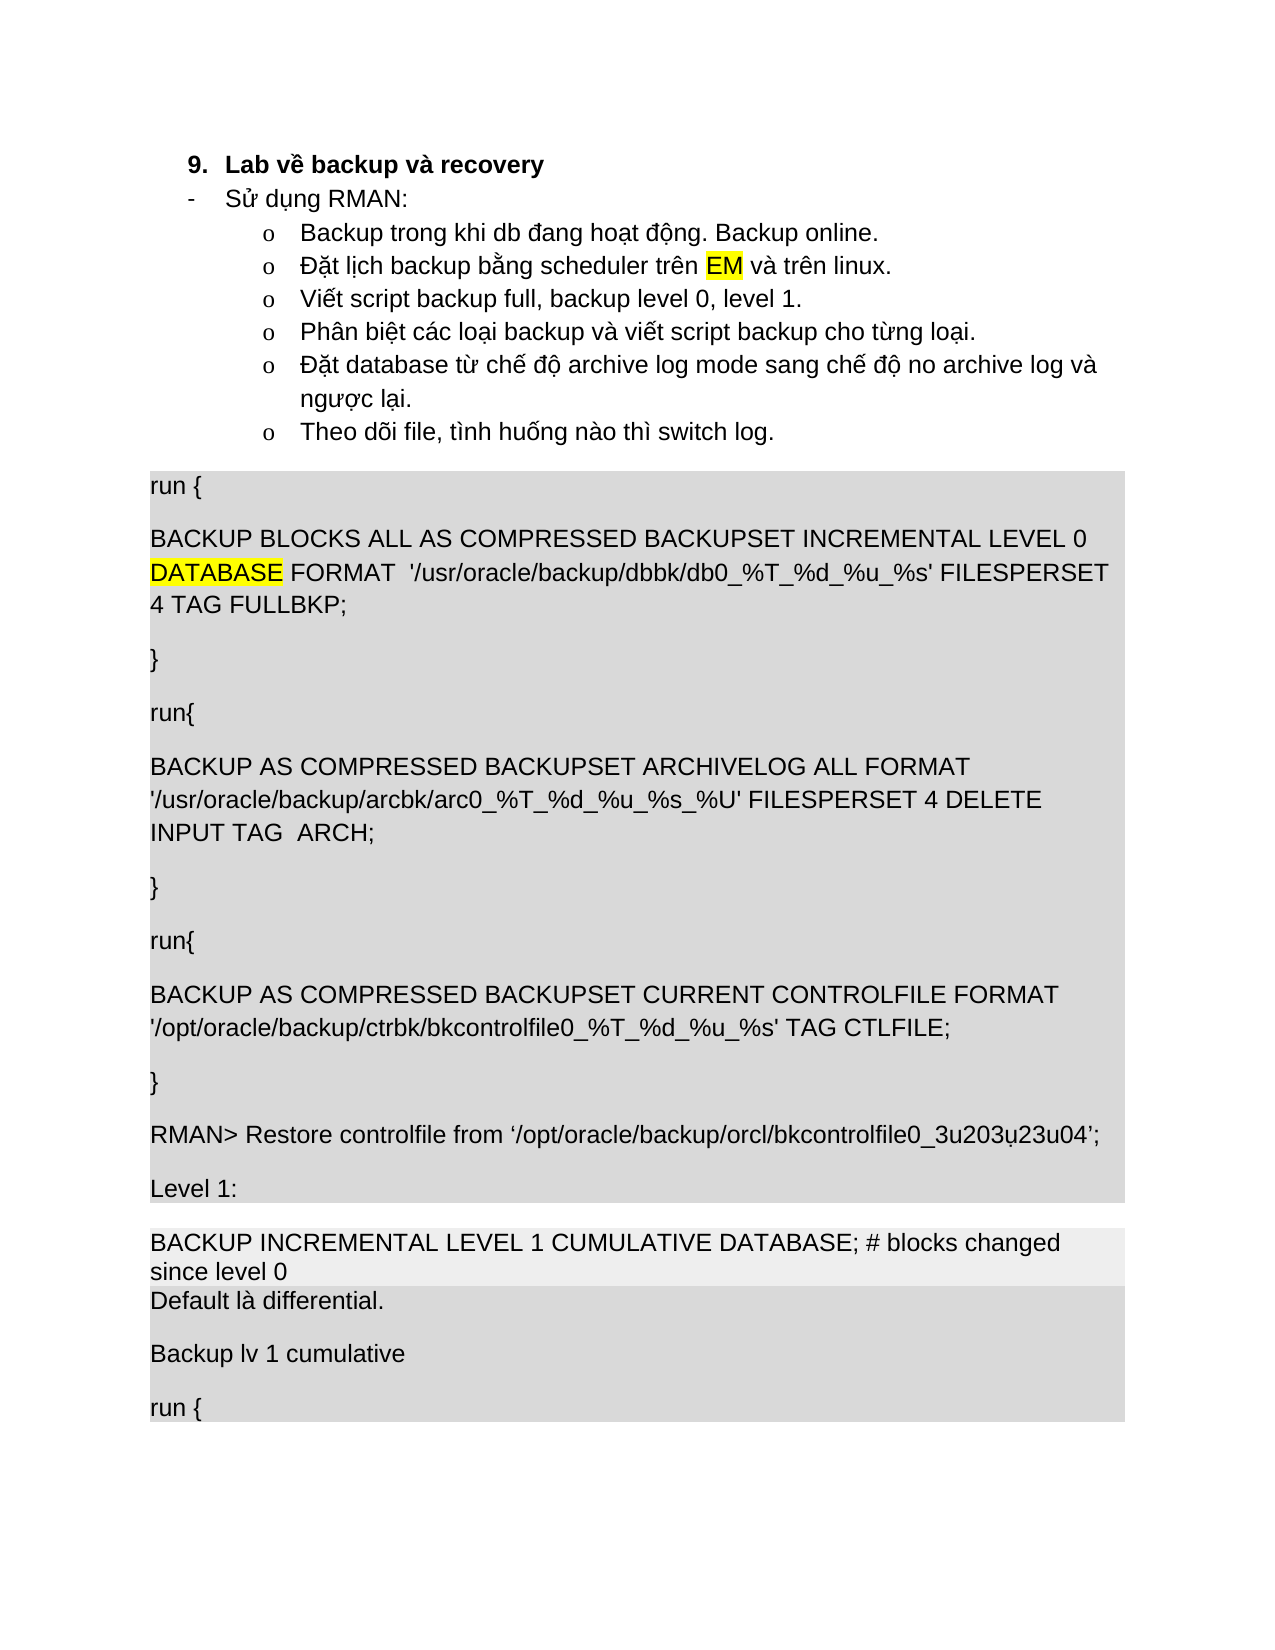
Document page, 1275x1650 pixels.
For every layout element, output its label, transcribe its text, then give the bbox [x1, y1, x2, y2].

text BACKUP AS COMPRESSED BACKUPSET ARCHIVELOG ALL FORMAT '/usr/oracle/backup/arcbk/arc0_%T_%d_%u_%s_%U' FILESPERSET 4 DELETE INPUT TAG ARCH; [150, 752, 1125, 847]
text } [150, 872, 1125, 901]
text run{ [150, 698, 1125, 727]
text RMAN> Restore controlfile from ‘/opt/oracle/backup/orcl/bkcontrolfile0_3u203ụ23u04’; [150, 1120, 1125, 1149]
text BACKUP AS COMPRESSED BACKUPSET CURRENT CONTROLFILE FORMAT '/opt/oracle/backup/ctrbk/bkcontrolfile0_%T_%d_%u_%s' TAG CTLFILE; [150, 980, 1125, 1041]
list Backup trong khi db đang hoạt động. Backup online. [262, 218, 1125, 247]
text BACKUP INCREMENTAL LEVEL 1 CUMULATIVE DATABASE; # blocks changed since level 0 [150, 1228, 1125, 1286]
list Phân biệt các loại backup và viết script backup cho từng loại. [262, 317, 1125, 346]
text run { [150, 471, 1125, 499]
text run{ [150, 926, 1125, 954]
list Đặt lịch backup bằng scheduler trên EM và trên linux. [743, 251, 1125, 280]
text Default là differential. [150, 1286, 1125, 1314]
text } [150, 1067, 1125, 1095]
list Theo dõi file, tình huống nào thì switch log. [262, 417, 1125, 446]
text } [150, 644, 1125, 673]
text Level 1: [150, 1174, 1125, 1203]
list Đặt database từ chế độ archive log mode sang chế độ no archive log và ngược lại. [262, 351, 1125, 412]
list Sử dụng RMAN: [187, 183, 1125, 213]
text Backup lv 1 cumulative [150, 1339, 1125, 1368]
list Đặt lịch backup bằng scheduler trên EM và trên linux. [262, 251, 706, 280]
text BACKUP BLOCKS ALL AS COMPRESSED BACKUPSET INCREMENTAL LEVEL 0 DATABASE FORMAT '/usr/oracle/backup/dbbk/db0_%T_%d_%u_%s' FILESPERSET 4 TAG FULLBKP; [150, 524, 1125, 619]
list Viết script backup full, backup level 0, level 1. [262, 284, 1125, 313]
text run { [150, 1393, 1125, 1422]
subtitle Lab về backup và recovery [187, 150, 1125, 179]
